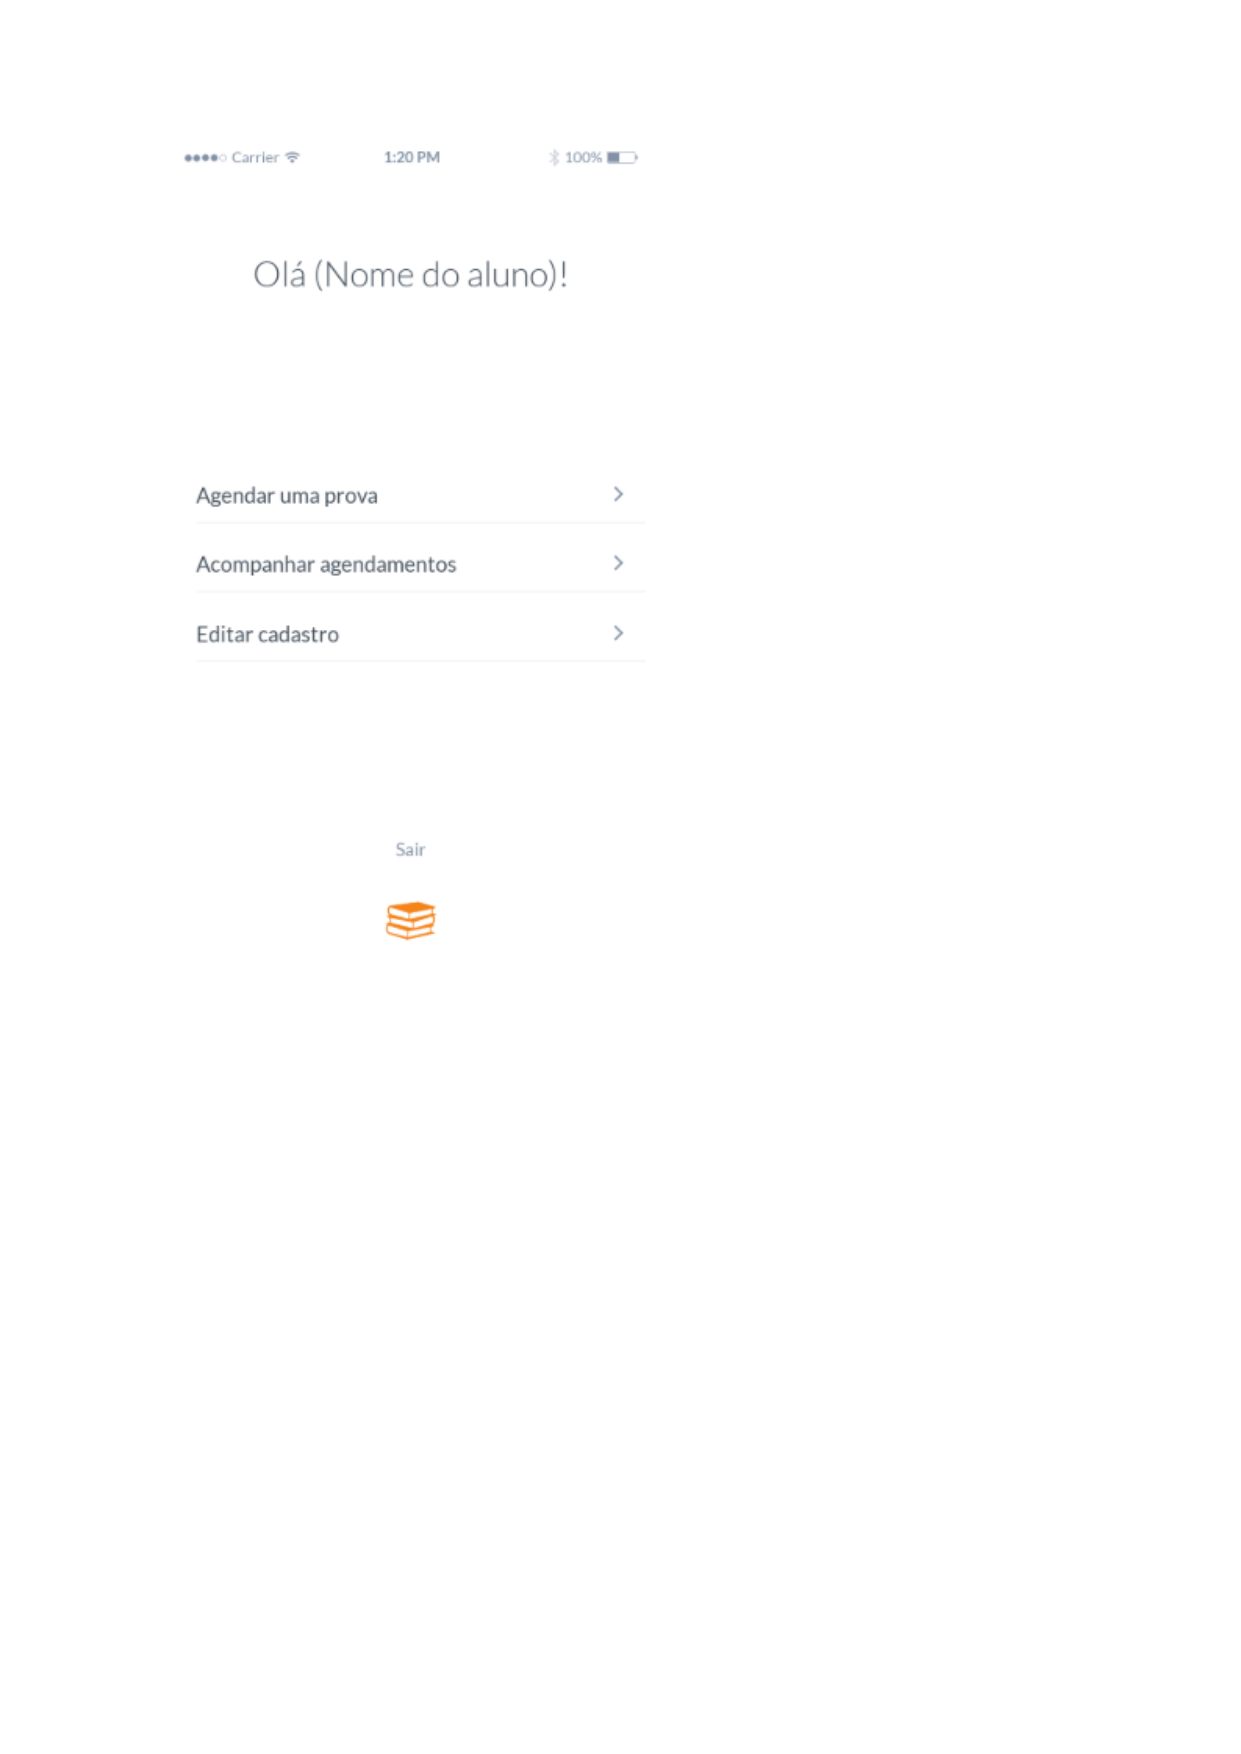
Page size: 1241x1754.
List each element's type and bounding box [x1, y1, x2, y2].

picture [177, 147, 646, 978]
